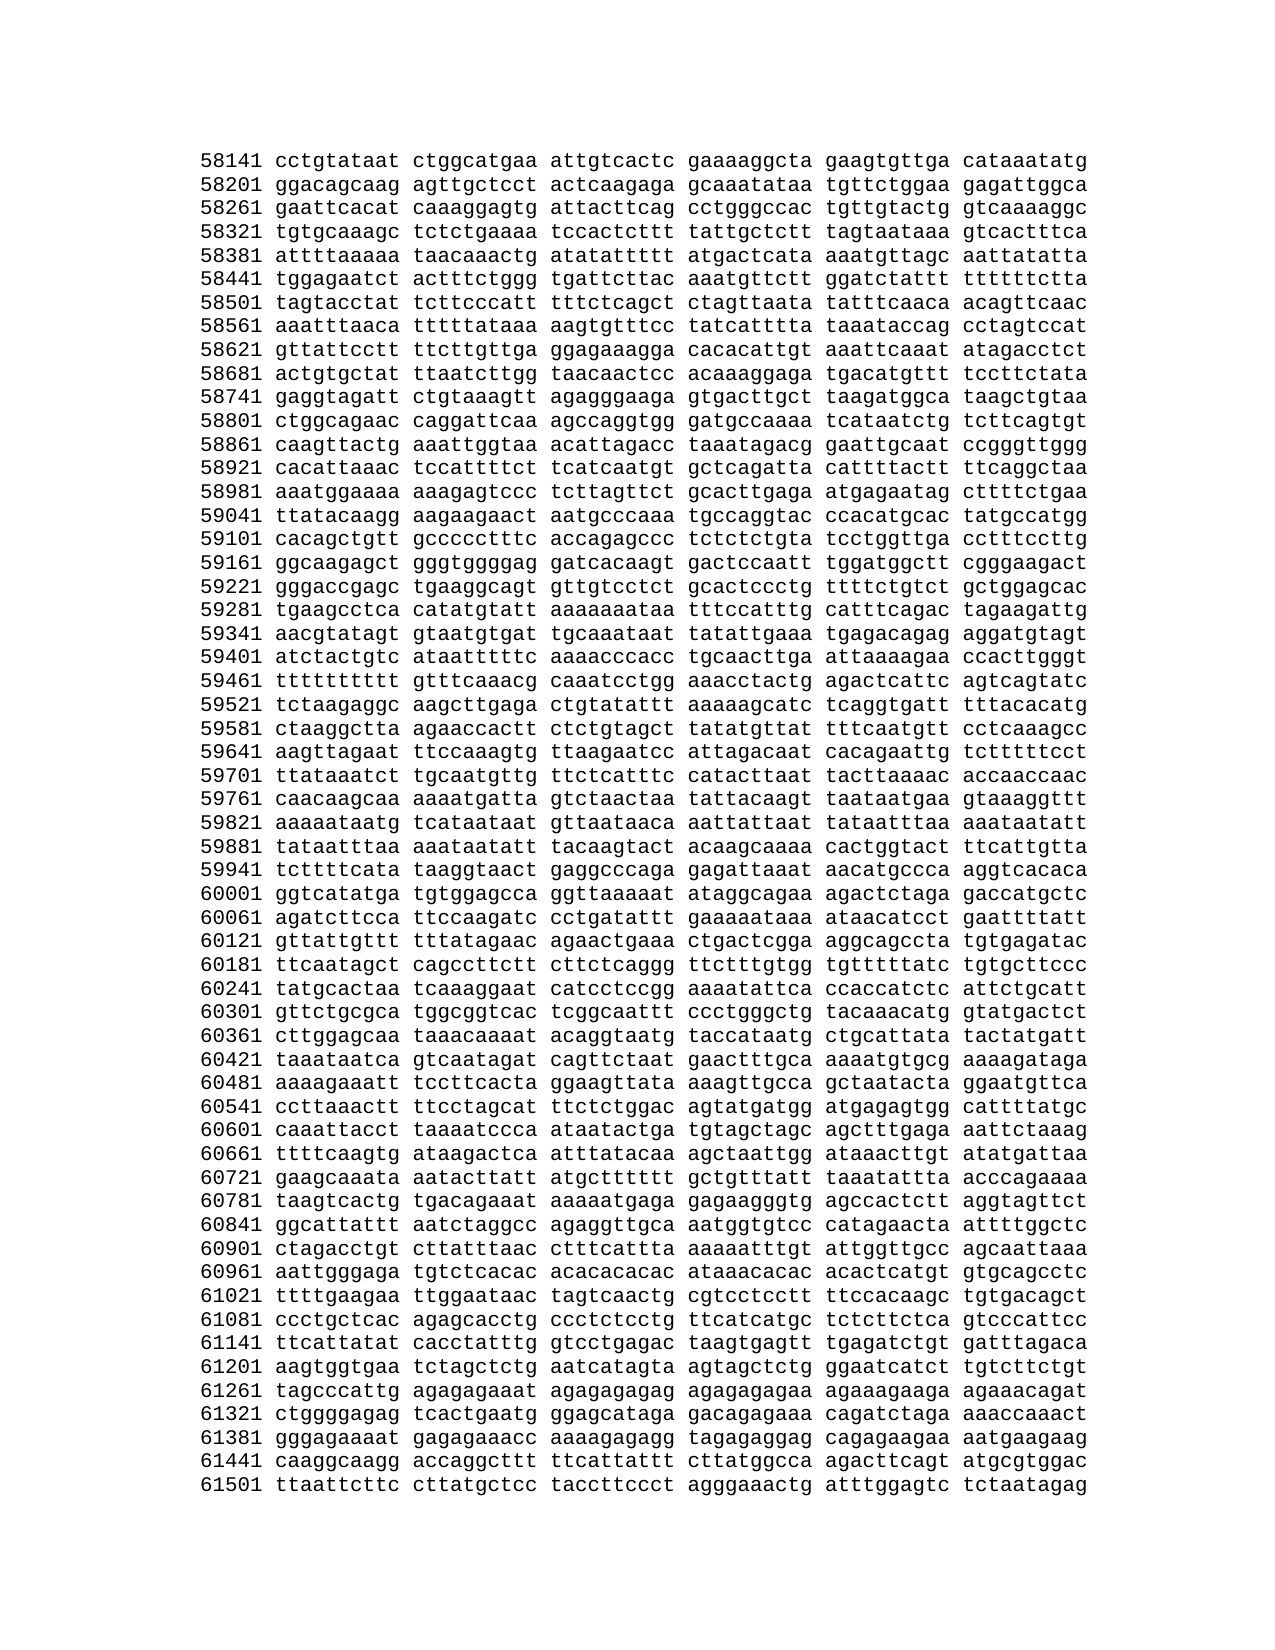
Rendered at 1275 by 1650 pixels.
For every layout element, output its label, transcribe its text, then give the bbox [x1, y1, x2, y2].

text 61381 gggagaaaat gagagaaacc aaaagagagg tagagaggag cagagaagaa aatgaagaag [150, 1427, 1125, 1451]
text 59941 tcttttcata taaggtaact gaggcccaga gagattaaat aacatgccca aggtcacaca [150, 859, 1125, 883]
text 60841 ggcattattt aatctaggcc agaggttgca aatggtgtcc catagaacta attttggctc [150, 1214, 1125, 1238]
text 58621 gttattcctt ttcttgttga ggagaaagga cacacattgt aaattcaaat atagacctct [150, 339, 1125, 363]
text 59401 atctactgtc ataatttttc aaaacccacc tgcaacttga attaaaagaa ccacttgggt [150, 647, 1125, 670]
text 58981 aaatggaaaa aaagagtccc tcttagttct gcacttgaga atgagaatag cttttctgaa [150, 481, 1125, 505]
text 58681 actgtgctat ttaatcttgg taacaactcc acaaaggaga tgacatgttt tccttctata [150, 363, 1125, 386]
text 60481 aaaagaaatt tccttcacta ggaagttata aaagttgcca gctaatacta ggaatgttca [150, 1072, 1125, 1096]
text 59041 ttatacaagg aagaagaact aatgcccaaa tgccaggtac ccacatgcac tatgccatgg [150, 505, 1125, 528]
text 58861 caagttactg aaattggtaa acattagacc taaatagacg gaattgcaat ccgggttggg [150, 434, 1125, 457]
text 59701 ttataaatct tgcaatgttg ttctcatttc catacttaat tacttaaaac accaaccaac [150, 765, 1125, 788]
text 59581 ctaaggctta agaaccactt ctctgtagct tatatgttat tttcaatgtt cctcaaagcc [150, 717, 1125, 741]
text 58801 ctggcagaac caggattcaa agccaggtgg gatgccaaaa tcataatctg tcttcagtgt [150, 410, 1125, 434]
text 60301 gttctgcgca tggcggtcac tcggcaattt ccctgggctg tacaaacatg gtatgactct [150, 1001, 1125, 1025]
text 58321 tgtgcaaagc tctctgaaaa tccactcttt tattgctctt tagtaataaa gtcactttca [150, 221, 1125, 244]
text 60121 gttattgttt tttatagaac agaactgaaa ctgactcgga aggcagccta tgtgagatac [150, 930, 1125, 954]
text 59641 aagttagaat ttccaaagtg ttaagaatcc attagacaat cacagaattg tctttttcct [150, 741, 1125, 765]
text 58201 ggacagcaag agttgctcct actcaagaga gcaaatataa tgttctggaa gagattggca [150, 174, 1125, 197]
text 60421 taaataatca gtcaatagat cagttctaat gaactttgca aaaatgtgcg aaaagataga [150, 1048, 1125, 1072]
text 60901 ctagacctgt cttatttaac ctttcattta aaaaatttgt attggttgcc agcaattaaa [150, 1238, 1125, 1261]
text 58441 tggagaatct actttctggg tgattcttac aaatgttctt ggatctattt ttttttctta [150, 268, 1125, 292]
text 60001 ggtcatatga tgtggagcca ggttaaaaat ataggcagaa agactctaga gaccatgctc [150, 883, 1125, 907]
text 61081 ccctgctcac agagcacctg ccctctcctg ttcatcatgc tctcttctca gtcccattcc [150, 1309, 1125, 1332]
text 61201 aagtggtgaa tctagctctg aatcatagta agtagctctg ggaatcatct tgtcttctgt [150, 1356, 1125, 1379]
text 60601 caaattacct taaaatccca ataatactga tgtagctagc agctttgaga aattctaaag [150, 1119, 1125, 1143]
text 59341 aacgtatagt gtaatgtgat tgcaaataat tatattgaaa tgagacagag aggatgtagt [150, 623, 1125, 647]
text 61021 ttttgaagaa ttggaataac tagtcaactg cgtcctcctt ttccacaagc tgtgacagct [150, 1285, 1125, 1309]
text 60961 aattgggaga tgtctcacac acacacacac ataaacacac acactcatgt gtgcagcctc [150, 1261, 1125, 1285]
text 61501 ttaattcttc cttatgctcc taccttccct agggaaactg atttggagtc tctaatagag [150, 1474, 1125, 1498]
text 60361 cttggagcaa taaacaaaat acaggtaatg taccataatg ctgcattata tactatgatt [150, 1025, 1125, 1048]
text 61141 ttcattatat cacctatttg gtcctgagac taagtgagtt tgagatctgt gatttagaca [150, 1332, 1125, 1356]
text 60721 gaagcaaata aatacttatt atgctttttt gctgtttatt taaatattta acccagaaaa [150, 1167, 1125, 1190]
text 59881 tataatttaa aaataatatt tacaagtact acaagcaaaa cactggtact ttcattgtta [150, 836, 1125, 859]
text 59821 aaaaataatg tcataataat gttaataaca aattattaat tataatttaa aaataatatt [150, 812, 1125, 836]
text 59161 ggcaagagct gggtggggag gatcacaagt gactccaatt tggatggctt cgggaagact [150, 552, 1125, 576]
text 60061 agatcttcca ttccaagatc cctgatattt gaaaaataaa ataacatcct gaattttatt [150, 907, 1125, 930]
text 59101 cacagctgtt gccccctttc accagagccc tctctctgta tcctggttga cctttccttg [150, 528, 1125, 552]
text 58141 cctgtataat ctggcatgaa attgtcactc gaaaaggcta gaagtgttga cataaatatg [150, 150, 1125, 174]
text 58501 tagtacctat tcttcccatt tttctcagct ctagttaata tatttcaaca acagttcaac [150, 292, 1125, 316]
text 59281 tgaagcctca catatgtatt aaaaaaataa tttccatttg catttcagac tagaagattg [150, 599, 1125, 623]
text 58561 aaatttaaca tttttataaa aagtgtttcc tatcatttta taaataccag cctagtccat [150, 316, 1125, 339]
text 59521 tctaagaggc aagcttgaga ctgtatattt aaaaagcatc tcaggtgatt tttacacatg [150, 694, 1125, 717]
text 61261 tagcccattg agagagaaat agagagagag agagagagaa agaaagaaga agaaacagat [150, 1379, 1125, 1403]
text 60541 ccttaaactt ttcctagcat ttctctggac agtatgatgg atgagagtgg cattttatgc [150, 1096, 1125, 1119]
text 61321 ctggggagag tcactgaatg ggagcataga gacagagaaa cagatctaga aaaccaaact [150, 1403, 1125, 1427]
text 58381 attttaaaaa taacaaactg atatattttt atgactcata aaatgttagc aattatatta [150, 244, 1125, 268]
text 60241 tatgcactaa tcaaaggaat catcctccgg aaaatattca ccaccatctc attctgcatt [150, 978, 1125, 1001]
text 60661 ttttcaagtg ataagactca atttatacaa agctaattgg ataaacttgt atatgattaa [150, 1143, 1125, 1167]
text 61441 caaggcaagg accaggcttt ttcattattt cttatggcca agacttcagt atgcgtggac [150, 1451, 1125, 1474]
text 59761 caacaagcaa aaaatgatta gtctaactaa tattacaagt taataatgaa gtaaaggttt [150, 788, 1125, 812]
text 59461 tttttttttt gtttcaaacg caaatcctgg aaacctactg agactcattc agtcagtatc [150, 670, 1125, 694]
text 60181 ttcaatagct cagccttctt cttctcaggg ttctttgtgg tgtttttatc tgtgcttccc [150, 954, 1125, 978]
text 58741 gaggtagatt ctgtaaagtt agagggaaga gtgacttgct taagatggca taagctgtaa [150, 386, 1125, 410]
text 58261 gaattcacat caaaggagtg attacttcag cctgggccac tgttgtactg gtcaaaaggc [150, 197, 1125, 221]
text 59221 gggaccgagc tgaaggcagt gttgtcctct gcactccctg ttttctgtct gctggagcac [150, 576, 1125, 599]
text 60781 taagtcactg tgacagaaat aaaaatgaga gagaagggtg agccactctt aggtagttct [150, 1190, 1125, 1214]
text 58921 cacattaaac tccattttct tcatcaatgt gctcagatta cattttactt ttcaggctaa [150, 457, 1125, 481]
